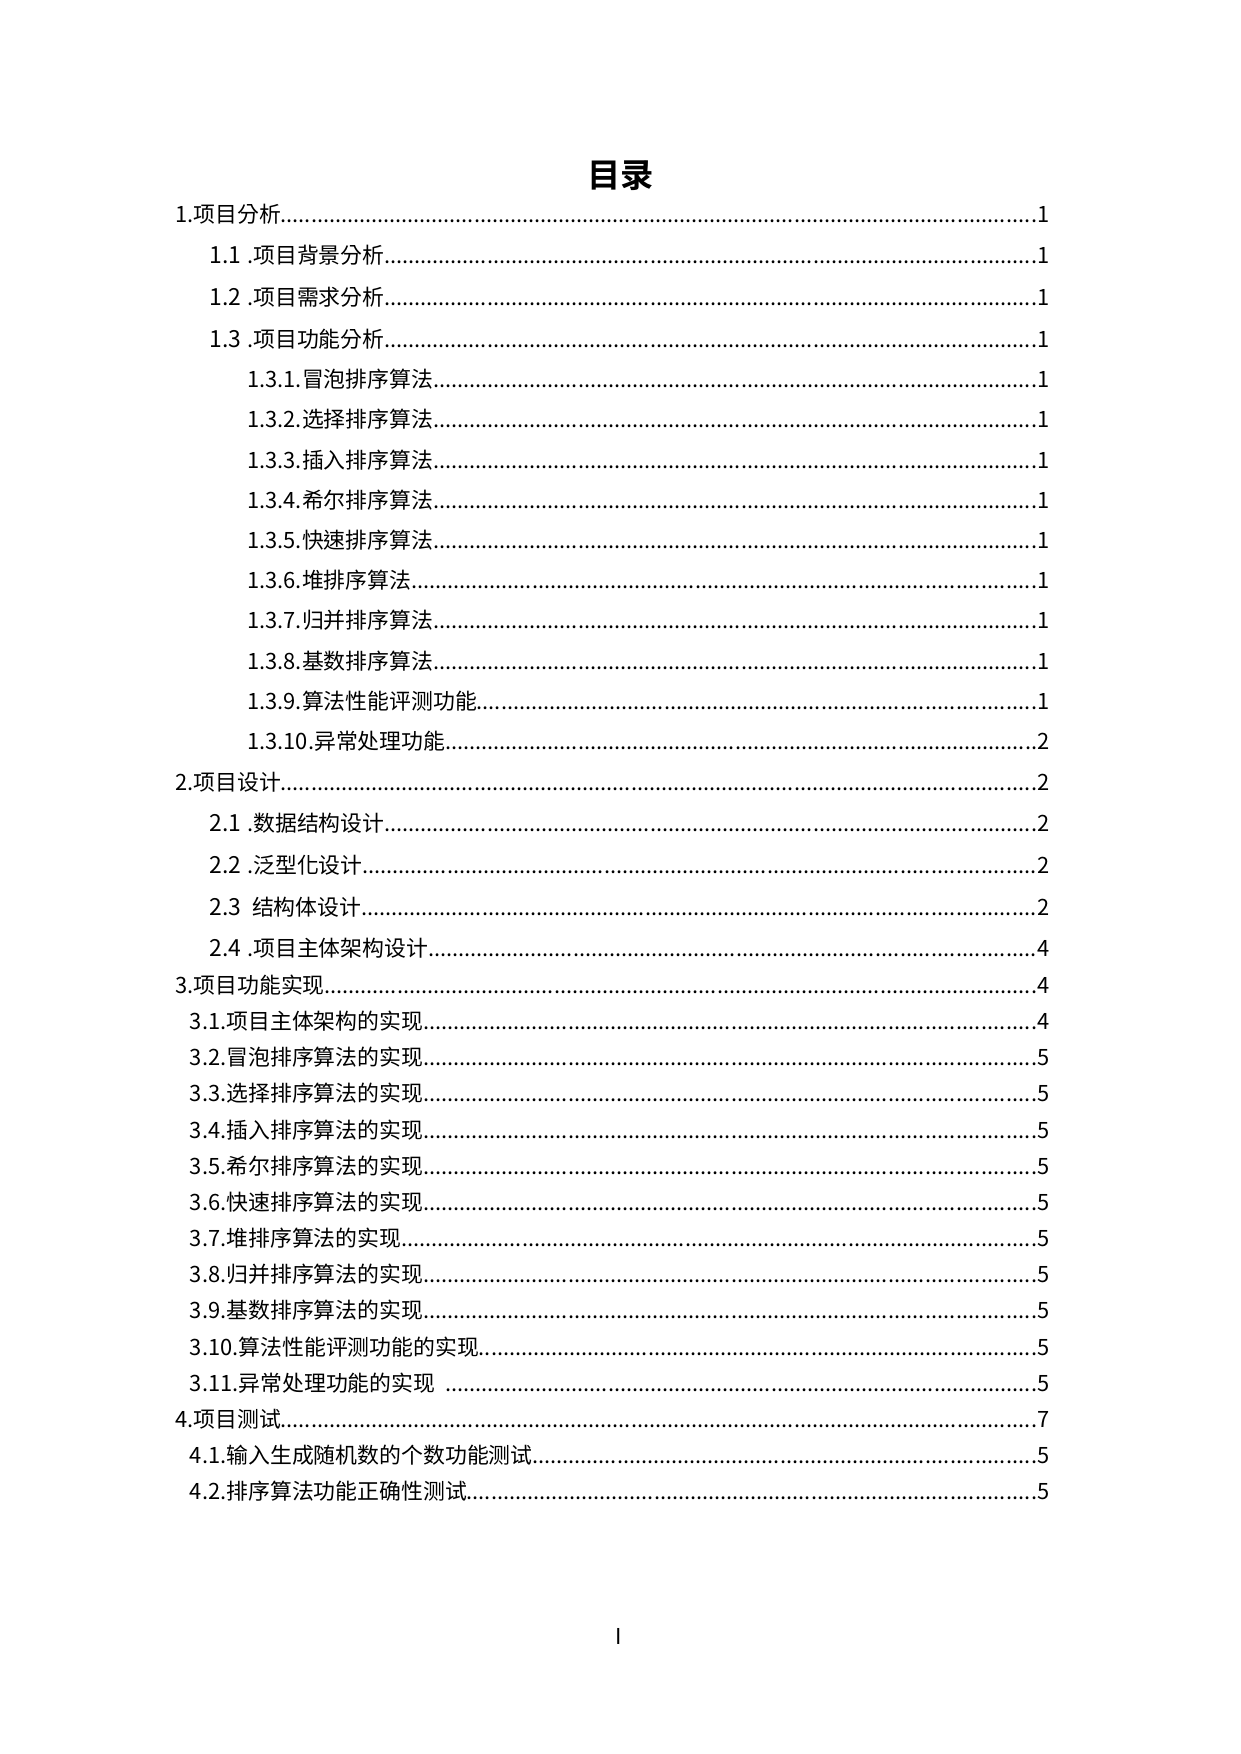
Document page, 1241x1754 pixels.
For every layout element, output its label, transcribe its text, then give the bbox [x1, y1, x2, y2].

text 4.1.输入生成随机数的个数功能测试 5 [175, 1438, 1092, 1469]
text 3.8.归并排序算法的实现 5 [175, 1257, 1092, 1289]
list .数据结构设计 2 [209, 805, 1092, 838]
text 1.3.5.快速排序算法 1 [209, 523, 1092, 555]
text 1.项目分析 1 [175, 197, 1092, 228]
text 3.项目功能实现 4 [175, 968, 1092, 1000]
text 4.2.排序算法功能正确性测试 5 [175, 1474, 1092, 1506]
text 3.9.基数排序算法的实现 5 [175, 1293, 1092, 1325]
text 3.11.异常处理功能的实现 5 [175, 1366, 1092, 1397]
text 3.7.堆排序算法的实现 5 [175, 1221, 1092, 1253]
text 1.3.10.异常处理功能 2 [209, 724, 1092, 756]
text 1.3.7.归并排序算法 1 [209, 603, 1092, 635]
text 1.3.8.基数排序算法 1 [209, 644, 1092, 675]
text 4.项目测试 7 [175, 1402, 1092, 1433]
text 2.项目设计 2 [175, 764, 1092, 796]
text 3.4.插入排序算法的实现 5 [175, 1113, 1092, 1144]
text 3.10.算法性能评测功能的实现 5 [175, 1329, 1092, 1361]
list .项目功能分析 1 [209, 321, 1092, 354]
text 1.3.2.选择排序算法 1 [209, 402, 1092, 434]
text 目录 [186, 148, 1054, 197]
text 1.3.9.算法性能评测功能 1 [209, 684, 1092, 716]
text 1.3.3.插入排序算法 1 [209, 443, 1092, 474]
text 1.3.1.冒泡排序算法 1 [209, 362, 1092, 394]
list .项目需求分析 1 [209, 279, 1092, 312]
text 3.1.项目主体架构的实现 4 [175, 1004, 1092, 1036]
text 3.5.希尔排序算法的实现 5 [175, 1149, 1092, 1180]
list .泛型化设计 2 [209, 847, 1092, 880]
text 3.3.选择排序算法的实现 5 [175, 1076, 1092, 1108]
text 1.3.6.堆排序算法 1 [209, 563, 1092, 595]
list .项目背景分析 1 [209, 237, 1092, 270]
text 3.2.冒泡排序算法的实现 5 [175, 1040, 1092, 1072]
text 3.6.快速排序算法的实现 5 [175, 1185, 1092, 1217]
list 结构体设计 2 [209, 888, 1092, 922]
text 1.3.4.希尔排序算法 1 [209, 483, 1092, 514]
list .项目主体架构设计 4 [209, 930, 1092, 963]
